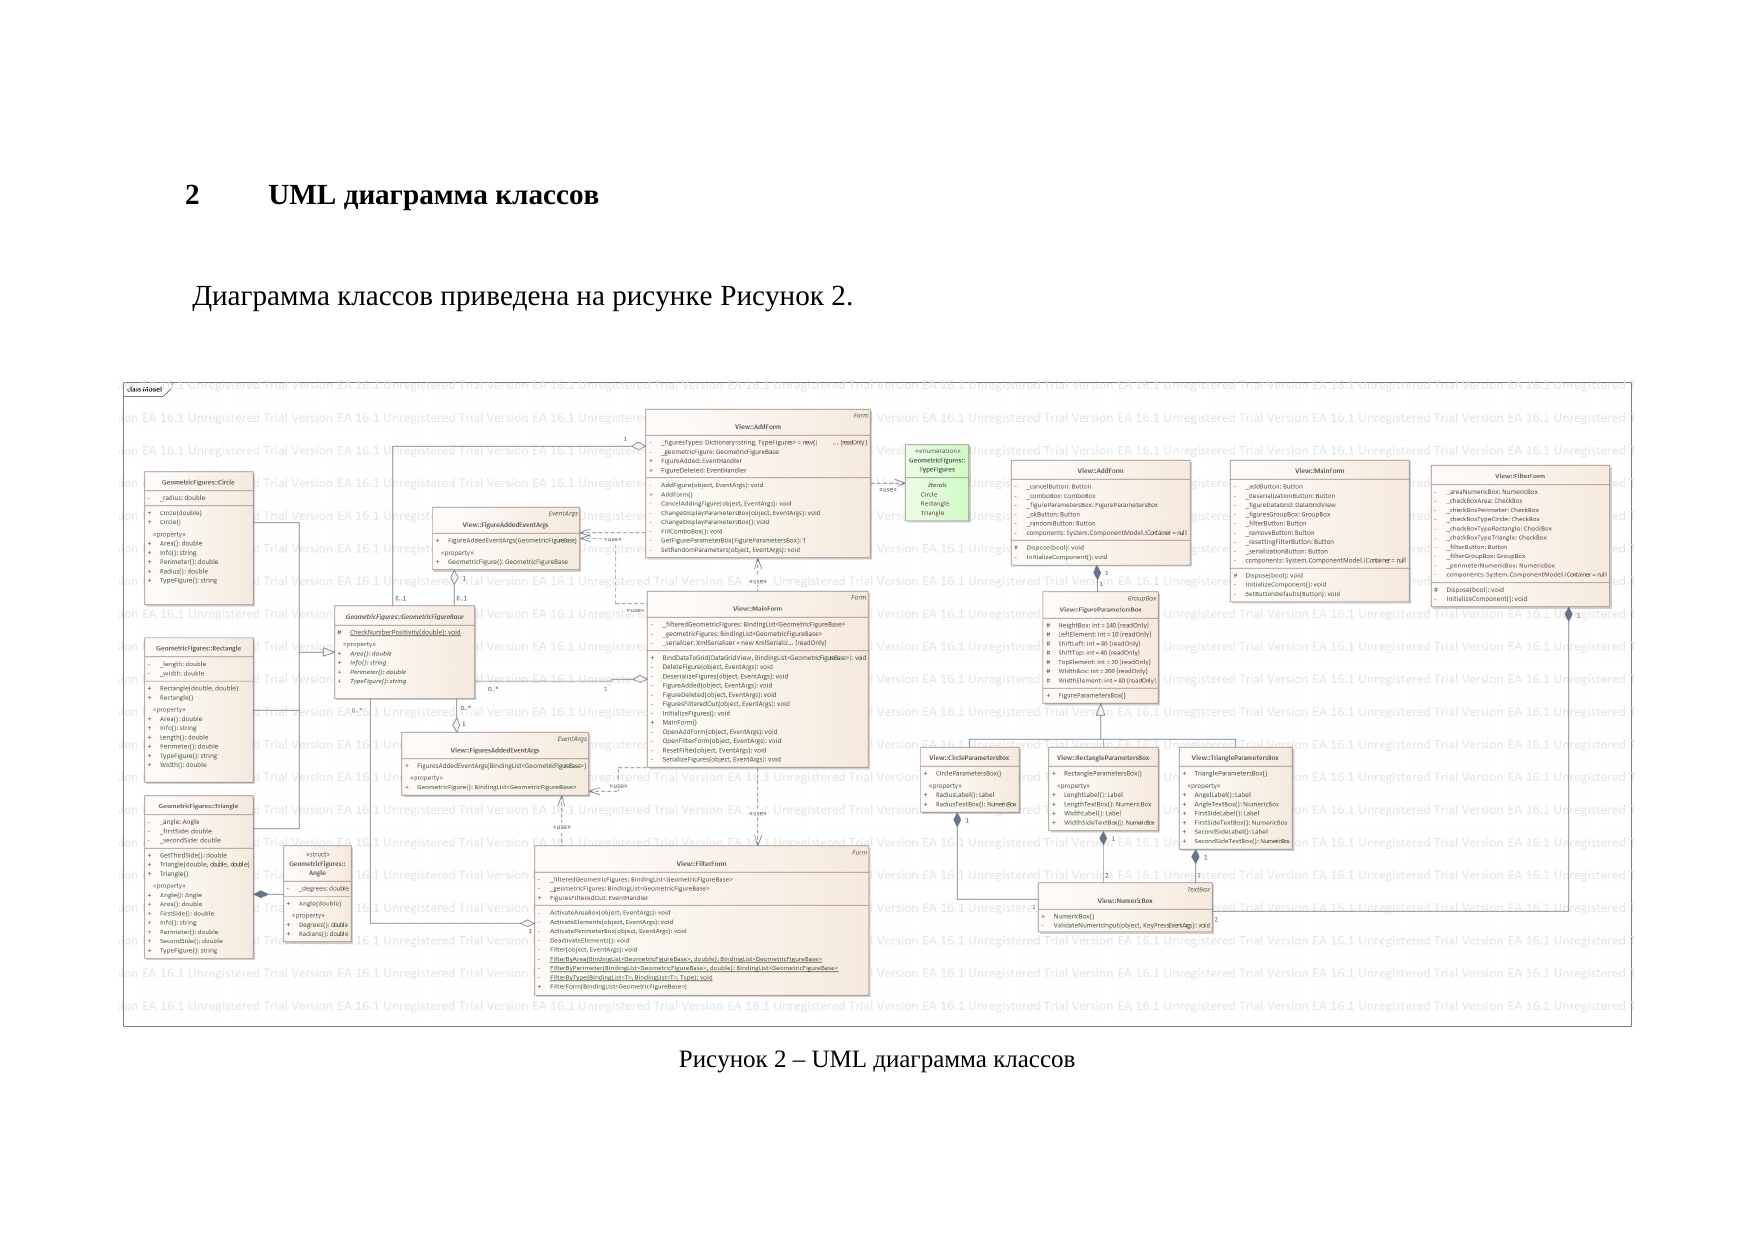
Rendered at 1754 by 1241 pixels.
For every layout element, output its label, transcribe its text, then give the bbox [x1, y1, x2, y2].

picture [119, 378, 1635, 1030]
list UML диаграмма классов [118, 177, 1636, 211]
text Рисунок 2 – UML диаграмма классов [118, 1044, 1636, 1073]
text Диаграмма классов приведена на рисунке 2. [118, 278, 1636, 311]
